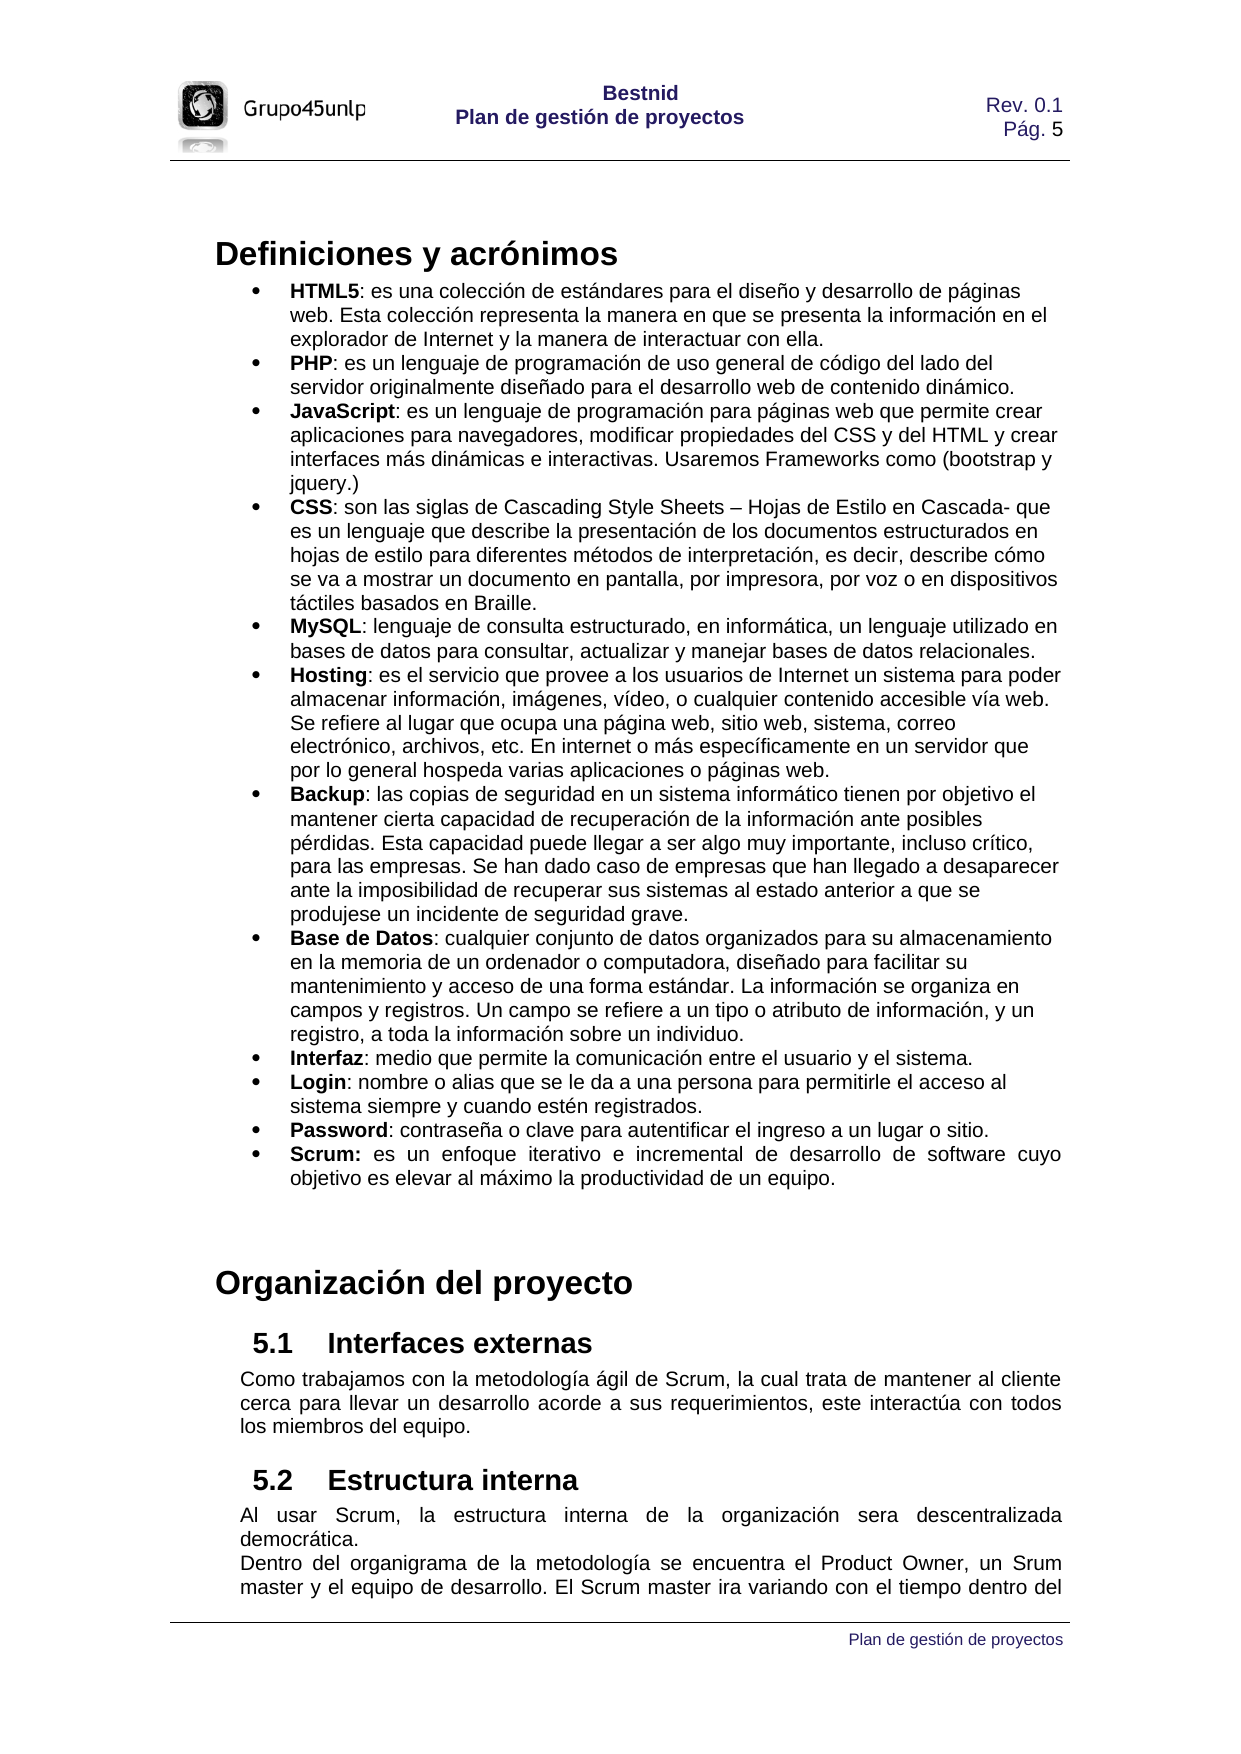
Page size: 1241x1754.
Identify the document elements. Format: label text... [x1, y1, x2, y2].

list Password: contraseña o clave para autentificar el ingreso a un lugar o sitio. [252, 1118, 1063, 1142]
list Interfaces externas [252, 1327, 1063, 1360]
list PHP: es un lenguaje de programación de uso general de código del lado del servidor originalmente diseñado para el desarrollo web de contenido dinámico. [252, 351, 1063, 398]
text Al usar Scrum, la estructura interna de la organización sera descentralizada democrática. [240, 1503, 1063, 1551]
picture [177, 81, 366, 153]
list MySQL: lenguaje de consulta estructurado, en informática, un lenguaje utilizado en bases de datos para consultar, actualizar y manejar bases de datos relacionales. [252, 614, 1063, 662]
list CSS: son las siglas de Cascading Style Sheets – Hojas de Estilo en Cascada- que es un lenguaje que describe la presentación de los documentos estructurados en hojas de estilo para diferentes métodos de interpretación, es decir, describe cómo se va a mostrar un documento en pantalla, por impresora, por voz o en dispositivos táctiles basados en Braille. [252, 494, 1063, 614]
list Definiciones y acrónimos [177, 234, 1063, 272]
list Scrum: es un enfoque iterativo e incremental de desarrollo de software cuyo objetivo es elevar al máximo la productividad de un equipo. [252, 1142, 1063, 1190]
list Estructura interna [252, 1463, 1063, 1497]
list Base de Datos: cualquier conjunto de datos organizados para su almacenamiento en la memoria de un ordenador o computadora, diseñado para facilitar su mantenimiento y acceso de una forma estándar. La información se organiza en campos y registros. Un campo se refiere a un tipo o atributo de información, y un registro, a toda la información sobre un individuo. [252, 926, 1063, 1046]
list Interfaz: medio que permite la comunicación entre el usuario y el sistema. [252, 1046, 1063, 1070]
text Como trabajamos con la metodología ágil de Scrum, la cual trata de mantener al cliente cerca para llevar un desarrollo acorde a sus requerimientos, este interactúa con todos los miembros del equipo. [240, 1366, 1063, 1438]
list HTML5: es una colección de estándares para el diseño y desarrollo de páginas web. Esta colección representa la manera en que se presenta la información en el explorador de Internet y la manera de interactuar con ella. [252, 278, 1063, 351]
list JavaScript: es un lenguaje de programación para páginas web que permite crear aplicaciones para navegadores, modificar propiedades del CSS y del HTML y crear interfaces más dinámicas e interactivas. Usaremos Frameworks como (bootstrap y jquery.) [252, 398, 1063, 494]
list Login: nombre o alias que se le da a una persona para permitirle el acceso al sistema siempre y cuando estén registrados. [252, 1070, 1063, 1118]
list Backup: las copias de seguridad en un sistema informático tienen por objetivo el mantener cierta capacidad de recuperación de la información ante posibles pérdidas. Esta capacidad puede llegar a ser algo muy importante, incluso crítico, para las empresas. Se han dado caso de empresas que han llegado a desaparecer ante la imposibilidad de recuperar sus sistemas al estado anterior a que se produjese un incidente de seguridad grave. [252, 782, 1063, 926]
list Organización del proyecto [177, 1263, 1063, 1302]
list Hosting: es el servicio que provee a los usuarios de Internet un sistema para poder almacenar información, imágenes, vídeo, o cualquier contenido accesible vía web. Se refiere al lugar que ocupa una página web, sitio web, sistema, correo electrónico, archivos, etc. En internet o más específicamente en un servidor que por lo general hospeda varias aplicaciones o páginas web. [252, 662, 1063, 782]
